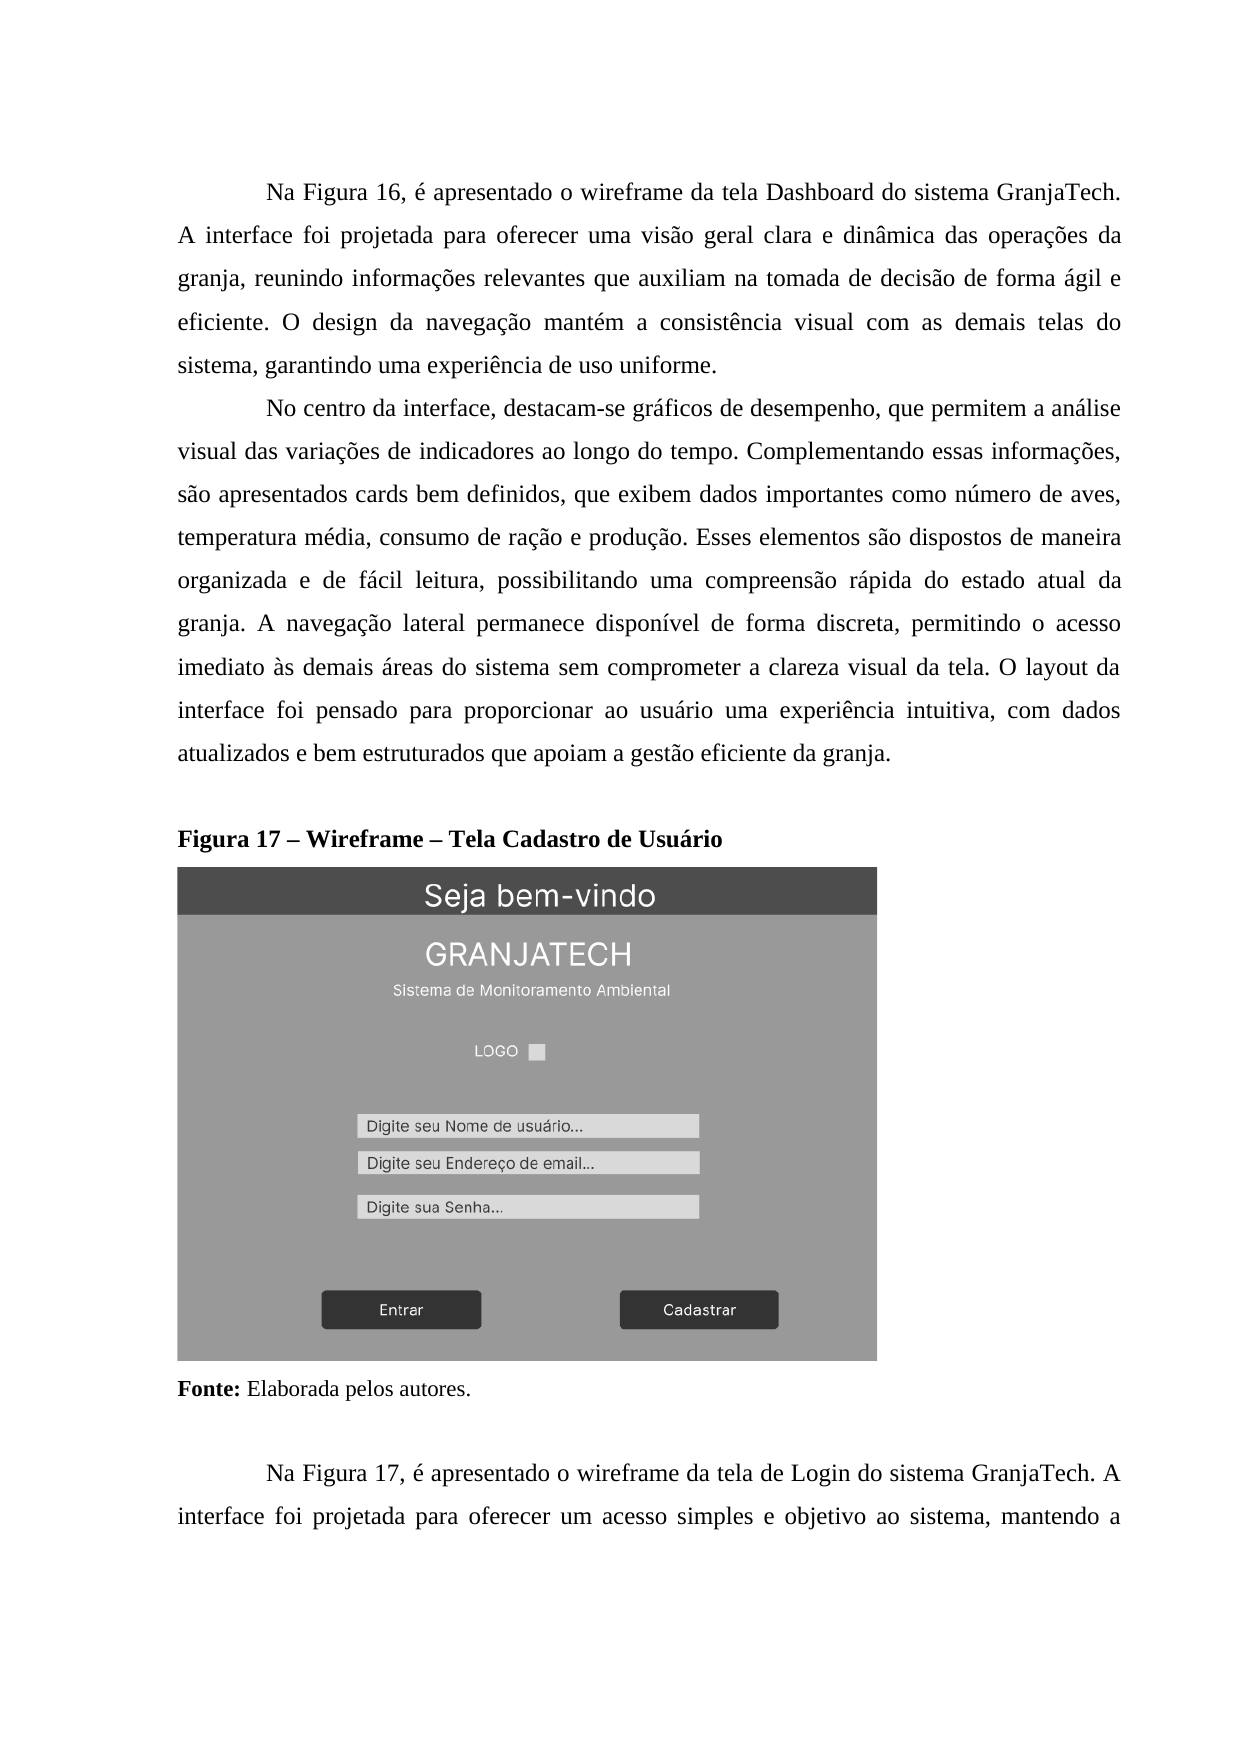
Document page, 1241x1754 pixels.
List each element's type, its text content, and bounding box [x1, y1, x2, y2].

picture [177, 867, 878, 1361]
text No centro da interface, destacam-se gráficos de desempenho, que permitem a análise visual das variações de indicadores ao longo do tempo. Complementando essas informações, são apresentados cards bem definidos, que exibem dados importantes como número de aves, temperatura média, consumo de ração e produção. Esses elementos são dispostos de maneira organizada e de fácil leitura, possibilitando uma compreensão rápida do estado atual da granja. A navegação lateral permanece disponível de forma discreta, permitindo o acesso imediato às demais áreas do sistema sem comprometer a clareza visual da tela. O layout da interface foi pensado para proporcionar ao usuário uma experiência intuitiva, com dados atualizados e bem estruturados que apoiam a gestão eficiente da granja. [177, 393, 1122, 767]
title Figura 17 – Wireframe – Tela Cadastro de Usuário [177, 824, 1122, 853]
text Fonte: Elaborada pelos autores. [177, 1375, 1122, 1401]
text Na Figura 16, é apresentado o wireframe da tela Dashboard do sistema GranjaTech. A interface foi projetada para oferecer uma visão geral clara e dinâmica das operações da granja, reunindo informações relevantes que auxiliam na tomada de decisão de forma ágil e eficiente. O design da navegação mantém a consistência visual com as demais telas do sistema, garantindo uma experiência de uso uniforme. [177, 177, 1122, 378]
